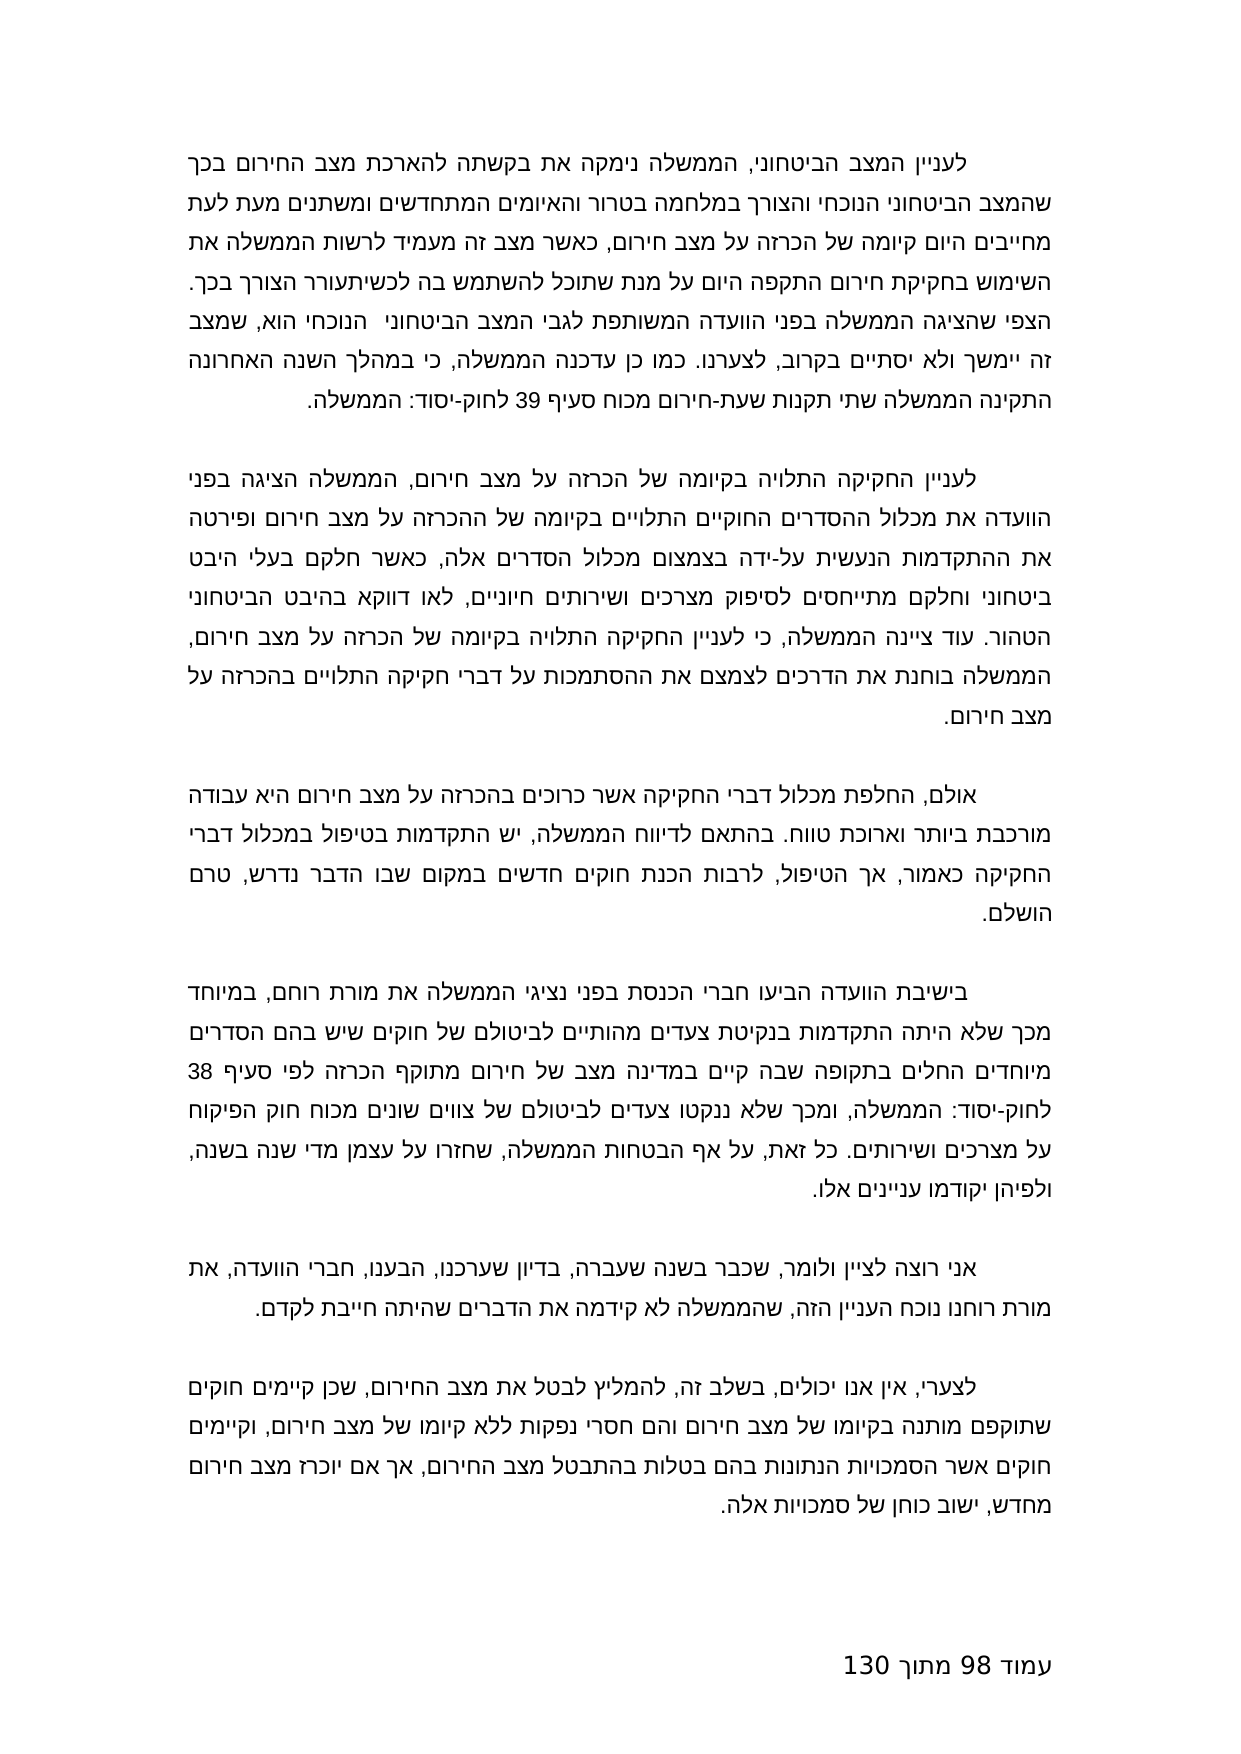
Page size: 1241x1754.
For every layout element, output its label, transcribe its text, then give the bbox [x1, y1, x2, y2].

text בישיבת הוועדה הביעו חברי הכנסת בפני נציגי הממשלה את מורת רוחם, במיוחד מכך שלא היתה התקדמות בנקיטת צעדים מהותיים לביטולם של חוקים שיש בהם הסדרים מיוחדים החלים בתקופה שבה קיים במדינה מצב של חירום מתוקף הכרזה לפי סעיף 38 לחוק-יסוד: הממשלה, ומכך שלא ננקטו צעדים לביטולם של צווים שונים מכוח חוק הפיקוח על מצרכים ושירותים. כל זאת, על אף הבטחות הממשלה, שחזרו על עצמן מדי שנה בשנה, ולפיהן יקודמו עניינים אלו. [187, 979, 1053, 1203]
text לעניין החקיקה התלויה בקיומה של הכרזה על מצב חירום, הממשלה הציגה בפני הוועדה את מכלול ההסדרים החוקיים התלויים בקיומה של ההכרזה על מצב חירום ופירטה את ההתקדמות הנעשית על-ידה בצמצום מכלול הסדרים אלה, כאשר חלקם בעלי היבט ביטחוני וחלקם מתייחסים לסיפוק מצרכים ושירותים חיוניים, לאו דווקא בהיבט הביטחוני הטהור. עוד ציינה הממשלה, כי לעניין החקיקה התלויה בקיומה של הכרזה על מצב חירום, הממשלה בוחנת את הדרכים לצמצם את ההסתמכות על דברי חקיקה התלויים בהכרזה על מצב חירום. [187, 466, 1053, 729]
text אולם, החלפת מכלול דברי החקיקה אשר כרוכים בהכרזה על מצב חירום היא עבודה מורכבת ביותר וארוכת טווח. בהתאם לדיווח הממשלה, יש התקדמות בטיפול במכלול דברי החקיקה כאמור, אך הטיפול, לרבות הכנת חוקים חדשים במקום שבו הדבר נדרש, טרם הושלם. [187, 782, 1053, 926]
text לצערי, אין אנו יכולים, בשלב זה, להמליץ לבטל את מצב החירום, שכן קיימים חוקים שתוקפם מותנה בקיומו של מצב חירום והם חסרי נפקות ללא קיומו של מצב חירום, וקיימים חוקים אשר הסמכויות הנתונות בהם בטלות בהתבטל מצב החירום, אך אם יוכרז מצב חירום מחדש, ישוב כוחן של סמכויות אלה. [187, 1374, 1053, 1519]
text לעניין המצב הביטחוני, הממשלה נימקה את בקשתה להארכת מצב החירום בכך שהמצב הביטחוני הנוכחי והצורך במלחמה בטרור והאיומים המתחדשים ומשתנים מעת לעת מחייבים היום קיומה של הכרזה על מצב חירום, כאשר מצב זה מעמיד לרשות הממשלה את השימוש בחקיקת חירום התקפה היום על מנת שתוכל להשתמש בה לכשיתעורר הצורך בכך. הצפי שהציגה הממשלה בפני הוועדה המשותפת לגבי המצב הביטחוני הנוכחי הוא, שמצב זה יימשך ולא יסתיים בקרוב, לצערנו. כמו כן עדכנה הממשלה, כי במהלך השנה האחרונה התקינה הממשלה שתי תקנות שעת-חירום מכוח סעיף 39 לחוק-יסוד: הממשלה. [187, 150, 1053, 413]
text אני רוצה לציין ולומר, שכבר בשנה שעברה, בדיון שערכנו, הבענו, חברי הוועדה, את מורת רוחנו נוכח העניין הזה, שהממשלה לא קידמה את הדברים שהיתה חייבת לקדם. [187, 1255, 1053, 1321]
